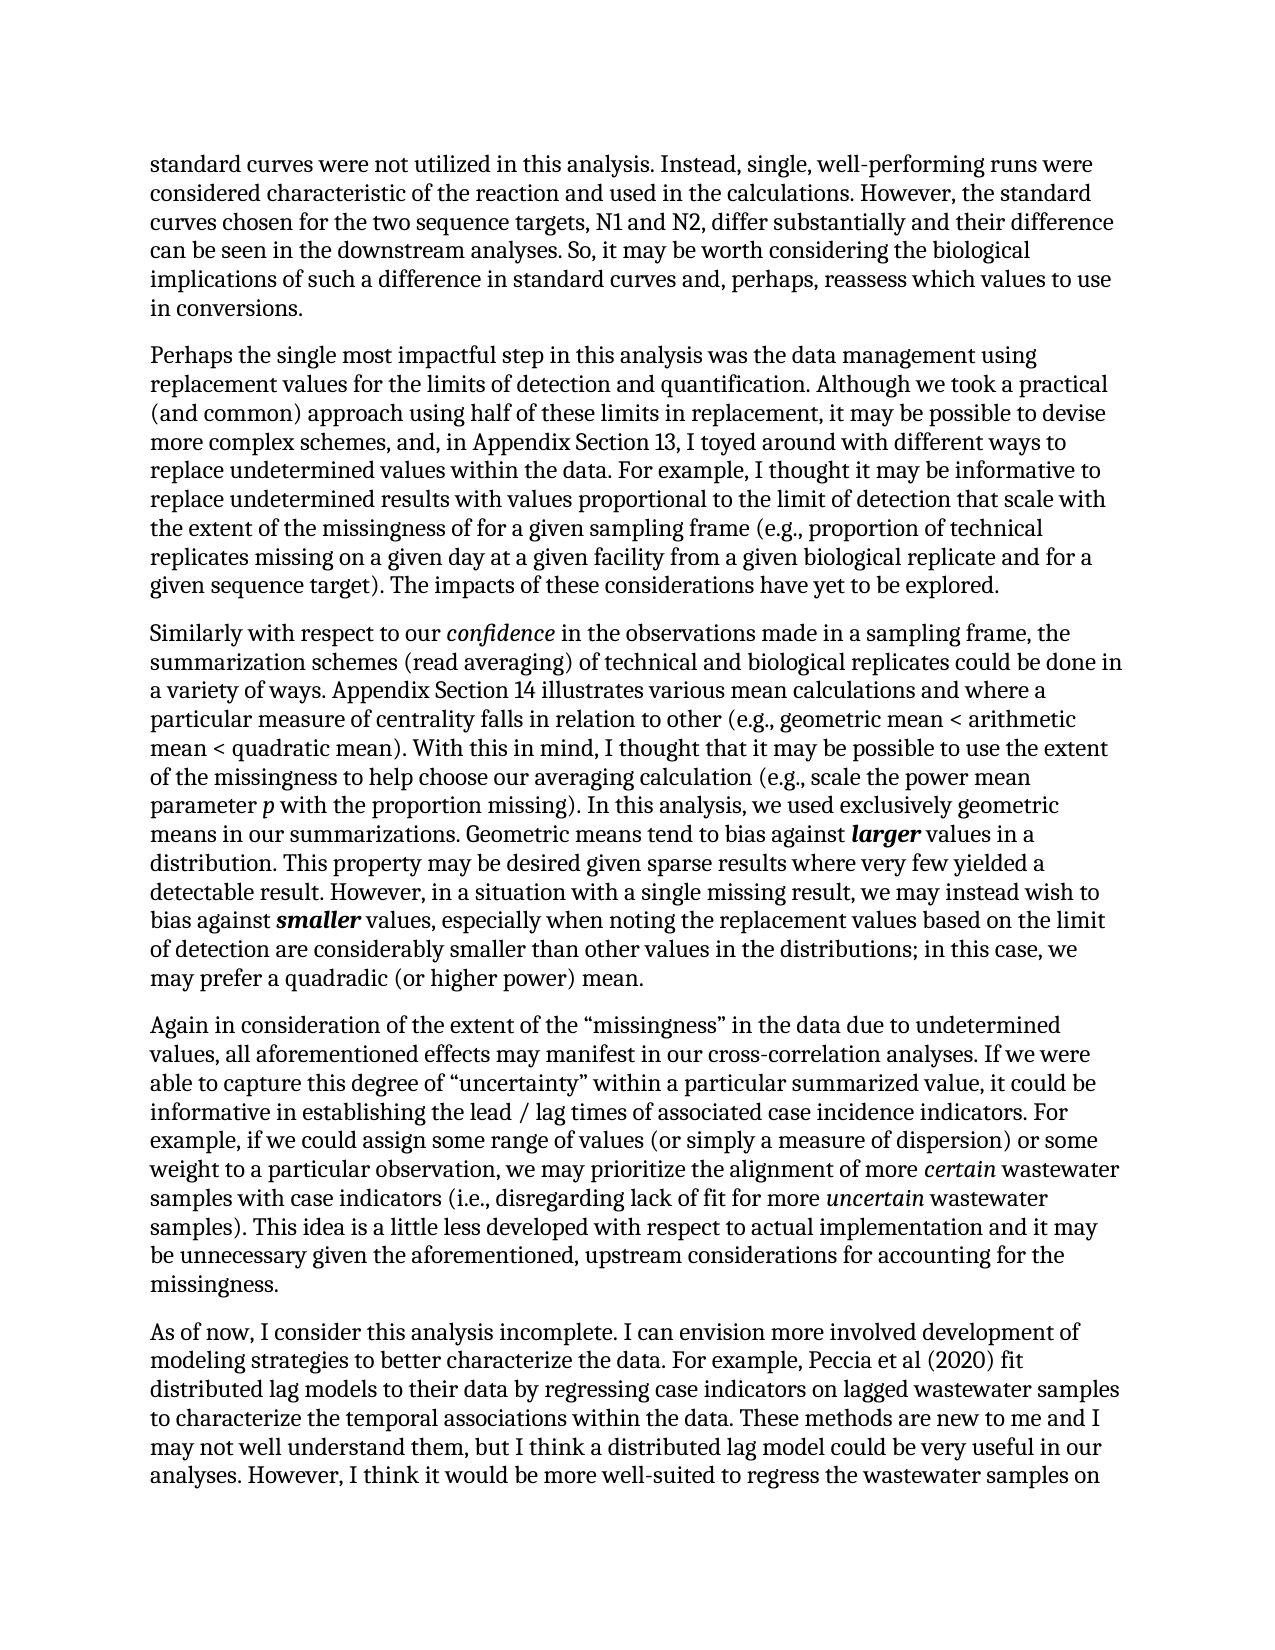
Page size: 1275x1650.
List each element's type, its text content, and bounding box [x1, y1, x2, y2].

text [150, 1317, 1125, 1490]
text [150, 150, 1125, 322]
text Perhaps the single most impactful step in this analysis was the data management using replacement values for the limits of detection and quantification. Although we took a practical (and common) approach using half of these limits in replacement, it may be possible to devise more complex schemes, and, in Appendix Section 13, I toyed around with different ways to replace undetermined values within the data. For example, I thought it may be informative to replace undetermined results with values proportional to the limit of detection that scale with the extent of the missingness of for a given sampling frame (e.g., proportion of technical replicates missing on a given day at a given facility from a given biological replicate and for a given sequence target). The impacts of these considerations have yet to be explored. [150, 341, 1125, 600]
text Similarly with respect to our confidence in the observations made in a sampling frame, the summarization schemes (read averaging) of technical and biological replicates could be done in a variety of ways. Appendix Section 14 illustrates various mean calculations and where a particular measure of centrality falls in relation to other (e.g., geometric mean < arithmetic mean < quadratic mean). With this in mind, I thought that it may be possible to use the extent of the missingness to help choose our averaging calculation (e.g., scale the power mean parameter p with the proportion missing). In this analysis, we used exclusively geometric means in our summarizations. Geometric means tend to bias against larger values in a distribution. This property may be desired given sparse results where very few yielded a detectable result. However, in a situation with a single missing result, we may instead wish to bias against smaller values, especially when noting the replacement values based on the limit of detection are considerably smaller than other values in the distributions; in this case, we may prefer a quadradic (or higher power) mean. [150, 619, 1125, 992]
text Again in consideration of the extent of the “missingness” in the data due to undetermined values, all aforementioned effects may manifest in our cross-correlation analyses. If we were able to capture this degree of “uncertainty” within a particular summarized value, it could be informative in establishing the lead / lag times of associated case incidence indicators. For example, if we could assign some range of values (or simply a measure of dispersion) or some weight to a particular observation, we may prioritize the alignment of more certain wastewater samples with case indicators (i.e., disregarding lack of fit for more uncertain wastewater samples). This idea is a little less developed with respect to actual implementation and it may be unnecessary given the aforementioned, upstream considerations for accounting for the missingness. [150, 1011, 1125, 1299]
